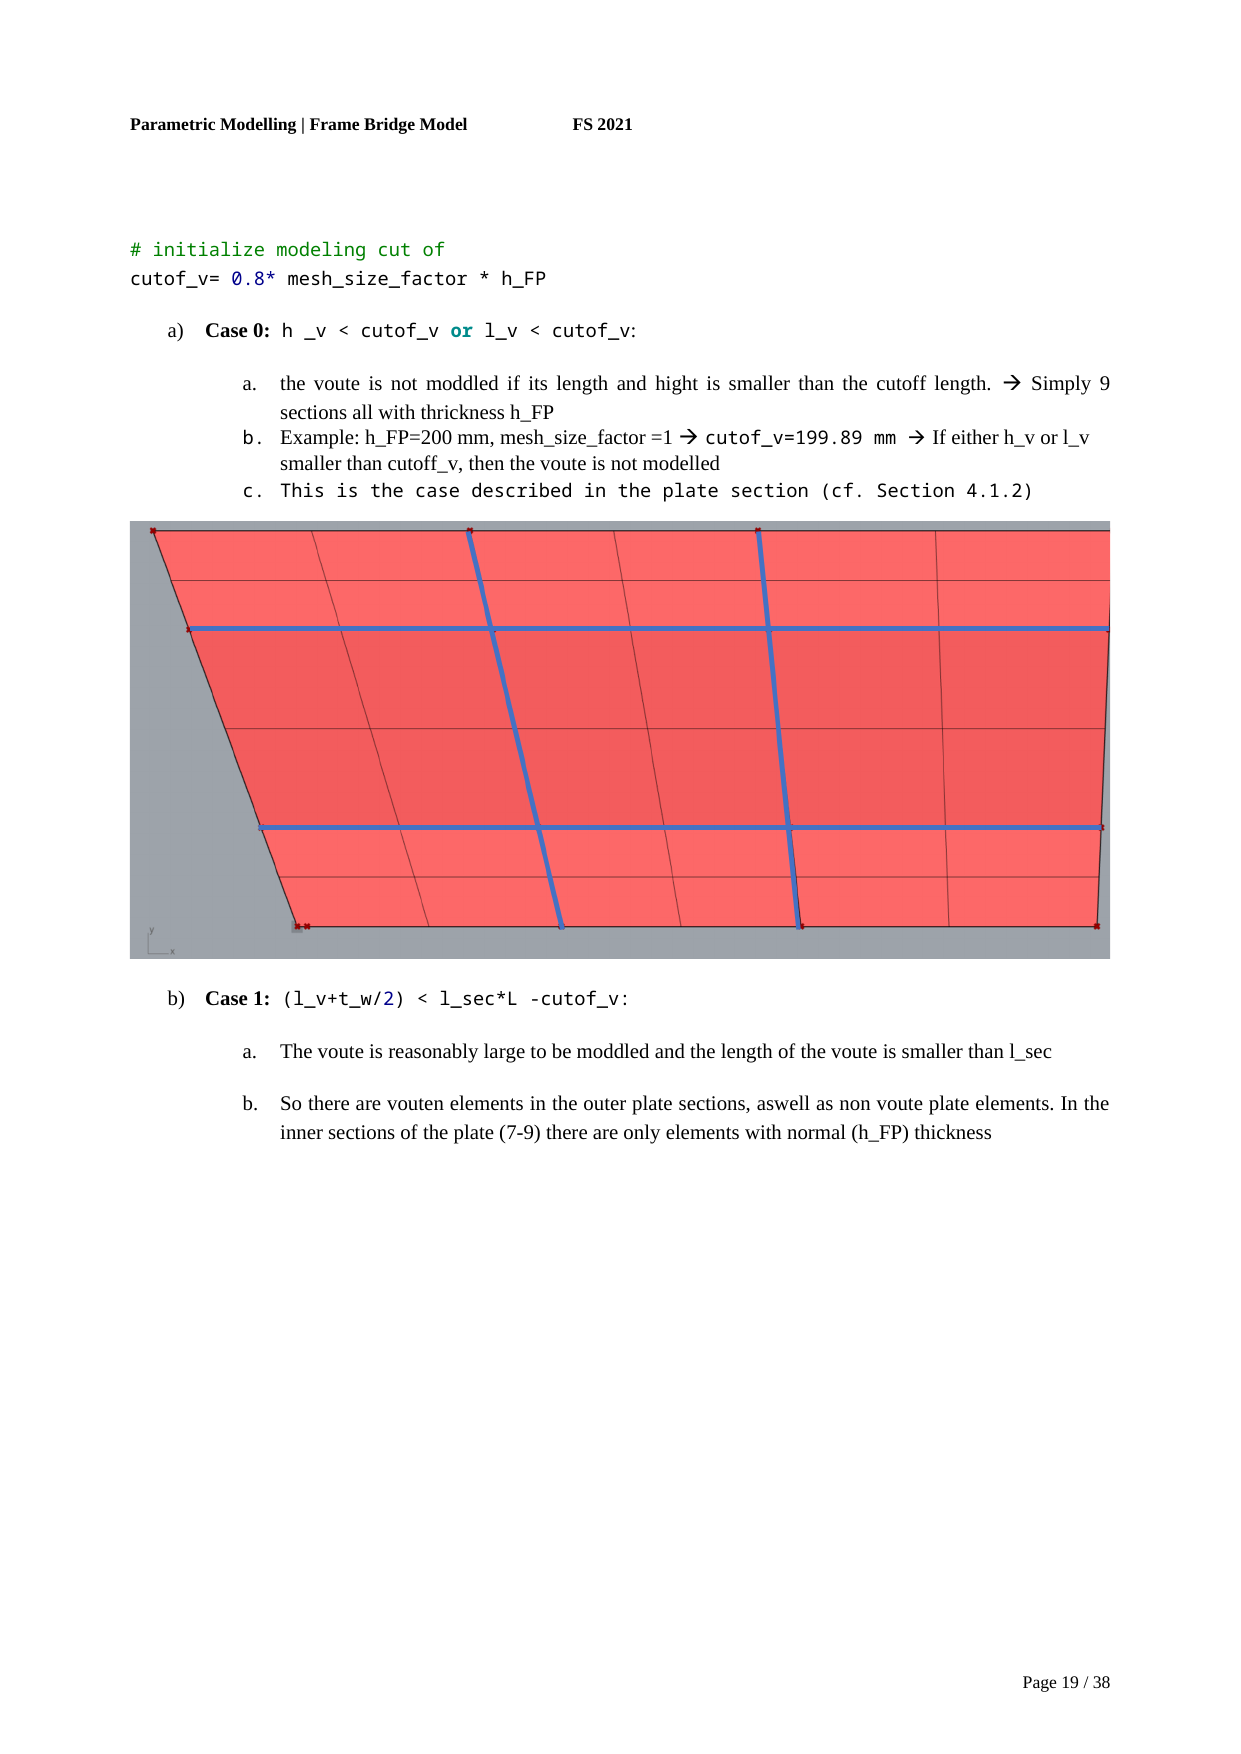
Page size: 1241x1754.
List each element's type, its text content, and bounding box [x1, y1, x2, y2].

list The voute is reasonably large to be moddled and the length of the voute is smaller than l_sec [242, 1034, 1110, 1063]
list So there are vouten elements in the outer plate sections, aswell as non voute plate elements. In the inner sections of the plate (7-9) there are only elements with normal (h_FP) thickness [242, 1086, 1110, 1144]
list Example: h_FP=200 mm, mesh_size_factor =1 cutof_v=199.89 mm If either h_v or l_v smaller than cutoff_v, then the voute is not modelled [242, 424, 1110, 475]
text cutof_v= 0.8* mesh_size_factor * h_FP [130, 261, 1110, 291]
list the voute is not moddled if its length and hight is smaller than the cutoff length. Simply 9 sections all with thrickness h_FP [242, 366, 1110, 424]
list Case 0: h _v < cutof_v or l_v < cutof_v: [167, 313, 1110, 343]
list Case 1: (l_v+t_w/2) < l_sec*L -cutof_v: [167, 982, 1110, 1011]
picture [129, 521, 1111, 959]
text # initialize modeling cut of [130, 236, 1110, 261]
list This is the case described in the plate section (cf. Section 2.2) [242, 477, 1110, 503]
